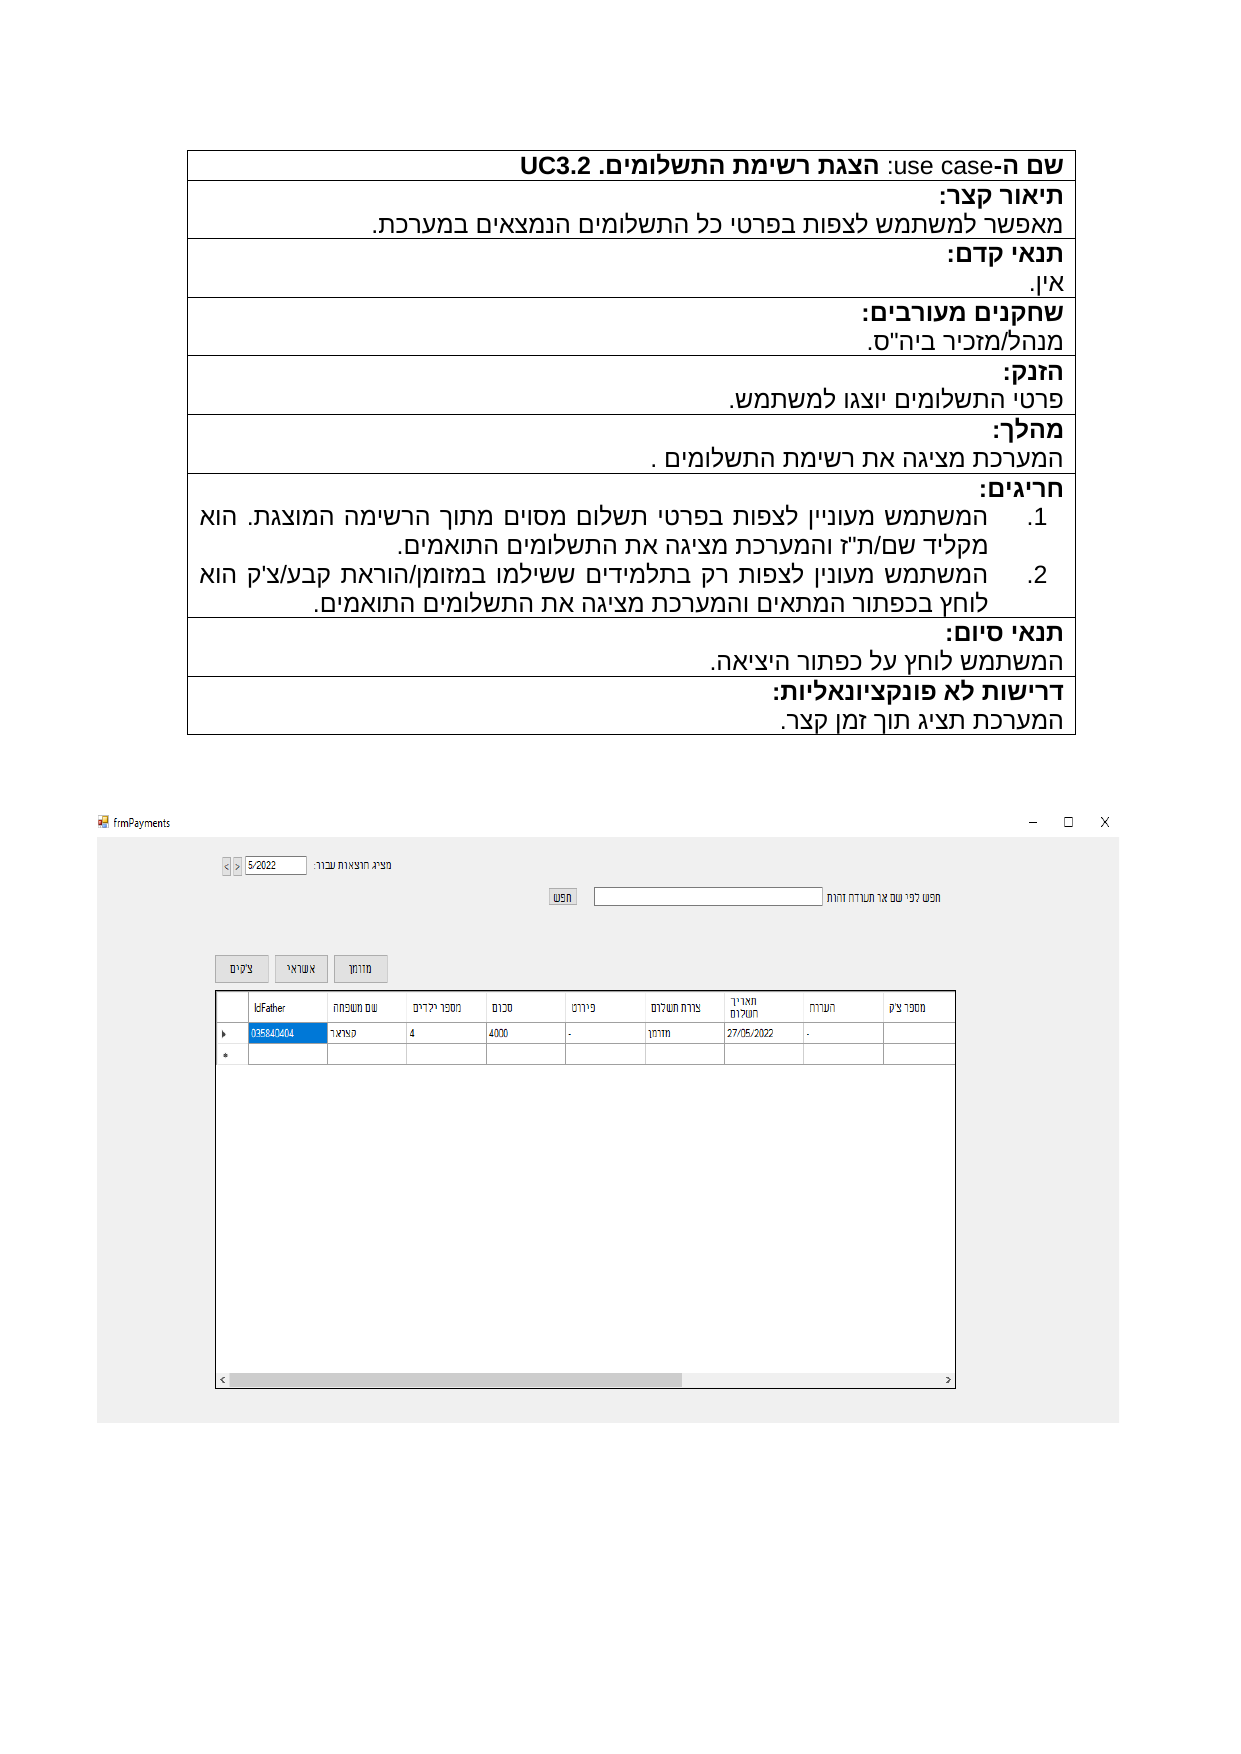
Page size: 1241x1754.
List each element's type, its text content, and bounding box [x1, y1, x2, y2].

table_cell מהלך: המערכת מציגה את רשימת התשלומים . [188, 415, 1075, 472]
table_cell דרישות לא פונקציונאליות: המערכת תציג תוך זמן קצר. [188, 677, 1075, 734]
table_cell תיאור קצר: מאפשר למשתמש לצפות בפרטי כל התשלומים הנמצאים במערכת. [188, 181, 1075, 238]
table_cell חריגים: המשתמש מעוניין לצפות בפרטי תשלום מסוים מתוך הרשימה המוצגת. הוא מקליד שם/ת"ז והמערכת מציגה את התשלומים התואמים. המשתמש מעונין לצפות רק בתלמידים ששילמו במזומן/הוראת קבע/צ'ק הוא לוחץ בכפתור המתאים והמערכת מציגה את התשלומים התואמים. [188, 474, 1075, 617]
picture [97, 815, 1120, 1423]
table_cell תנאי סיום: המשתמש לוחץ על כפתור היציאה. [188, 618, 1075, 676]
table_cell תנאי קדם: אין. [188, 239, 1075, 297]
table_header שם ה-use case: הצגת רשימת התשלומים. UC3.2 [188, 151, 1075, 180]
table_cell הזנק: פרטי התשלומים יוצגו למשתמש. [188, 356, 1075, 414]
table_cell שחקנים מעורבים: מנהל/מזכיר ביה"ס. [188, 298, 1075, 355]
